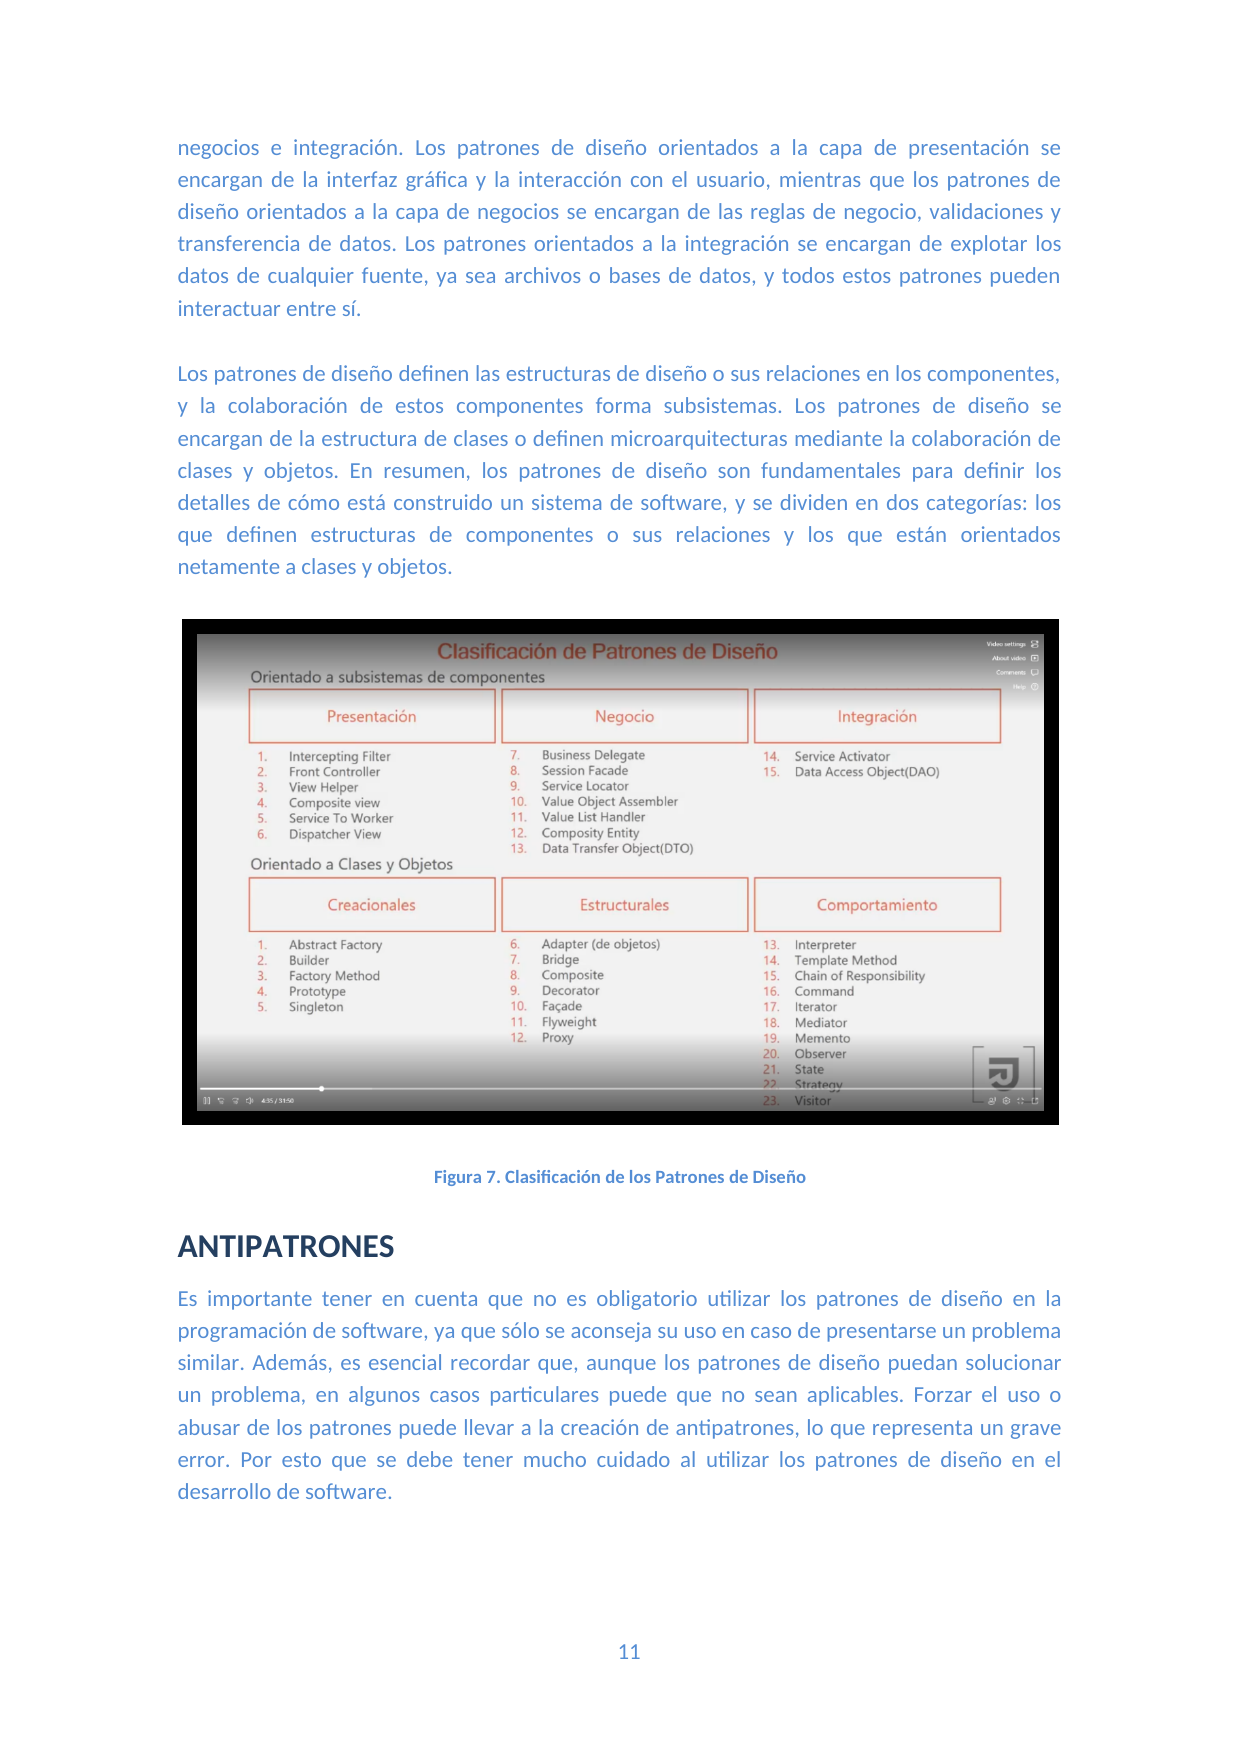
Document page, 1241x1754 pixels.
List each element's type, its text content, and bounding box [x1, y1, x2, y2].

subtitle ANTIPATRONES [177, 1225, 1063, 1266]
text Es importante tener en cuenta que no es obligatorio utilizar los patrones de diseño en la programación de software, ya que sólo se aconseja su uso en caso de presentarse un problema similar. Además, es esencial recordar que, aunque los patrones de diseño puedan solucionar un problema, en algunos casos particulares puede que no sean aplicables. Forzar el uso o abusar de los patrones puede llevar a la creación de antipatrones, lo que representa un grave error. Por esto que se debe tener mucho cuidado al utilizar los patrones de diseño en el desarrollo de software. [177, 1284, 1063, 1505]
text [177, 133, 1063, 322]
text Los patrones de diseño definen las estructuras de diseño o sus relaciones en los componentes, y la colaboración de estos componentes forma subsistemas. Los patrones de diseño se encargan de la estructura de clases o definen microarquitecturas mediante la colaboración de clases y objetos. En resumen, los patrones de diseño son fundamentales para definir los detalles de cómo está construido un sistema de software, y se dividen en dos categorías: los que definen estructuras de componentes o sus relaciones y los que están orientados netamente a clases y objetos. [177, 359, 1063, 581]
text Figura 7. Clasificación de los Patrones de Diseño [177, 1165, 1063, 1188]
picture [197, 634, 1044, 1111]
